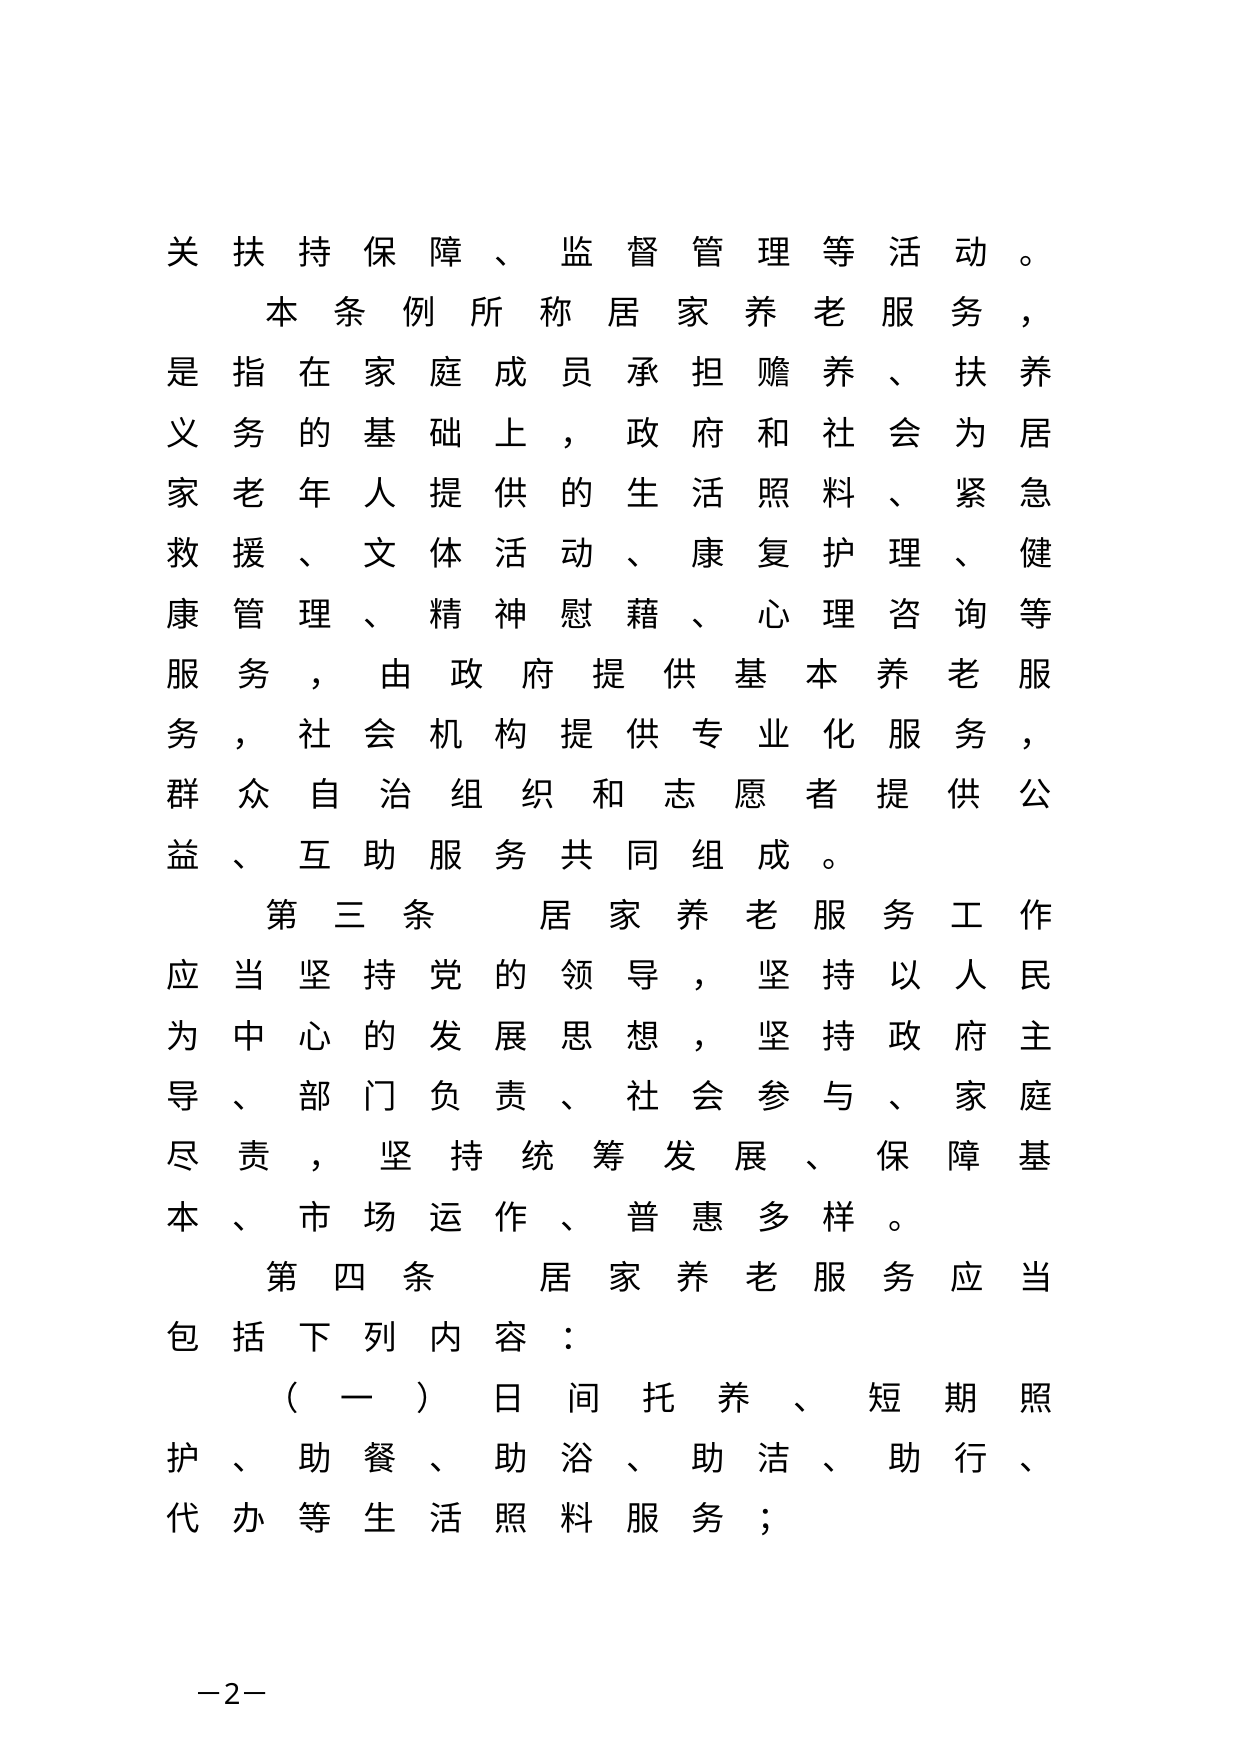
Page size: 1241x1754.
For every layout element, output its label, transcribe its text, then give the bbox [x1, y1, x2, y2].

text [167, 219, 1085, 280]
text （一）日间托养、短期照护、助餐、助浴、助洁、助行、代办等生活照料服务； [167, 1365, 1085, 1546]
text 第四条 居家养老服务应当包括下列内容： [167, 1245, 1085, 1365]
text 第三条 居家养老服务工作应当坚持党的领导，坚持以人民为中心的发展思想，坚持政府主导、部门负责、社会参与、家庭尽责，坚持统筹发展、保障基本、市场运作、普惠多样。 [167, 883, 1085, 1245]
text 本条例所称居家养老服务，是指在家庭成员承担赡养、扶养义务的基础上，政府和社会为居家老年人提供的生活照料、紧急救援、文体活动、康复护理、健康管理、精神慰藉、心理咨询等服务，由政府提供基本养老服务，社会机构提供专业化服务，群众自治组织和志愿者提供公益、互助服务共同组成。 [167, 280, 1085, 883]
